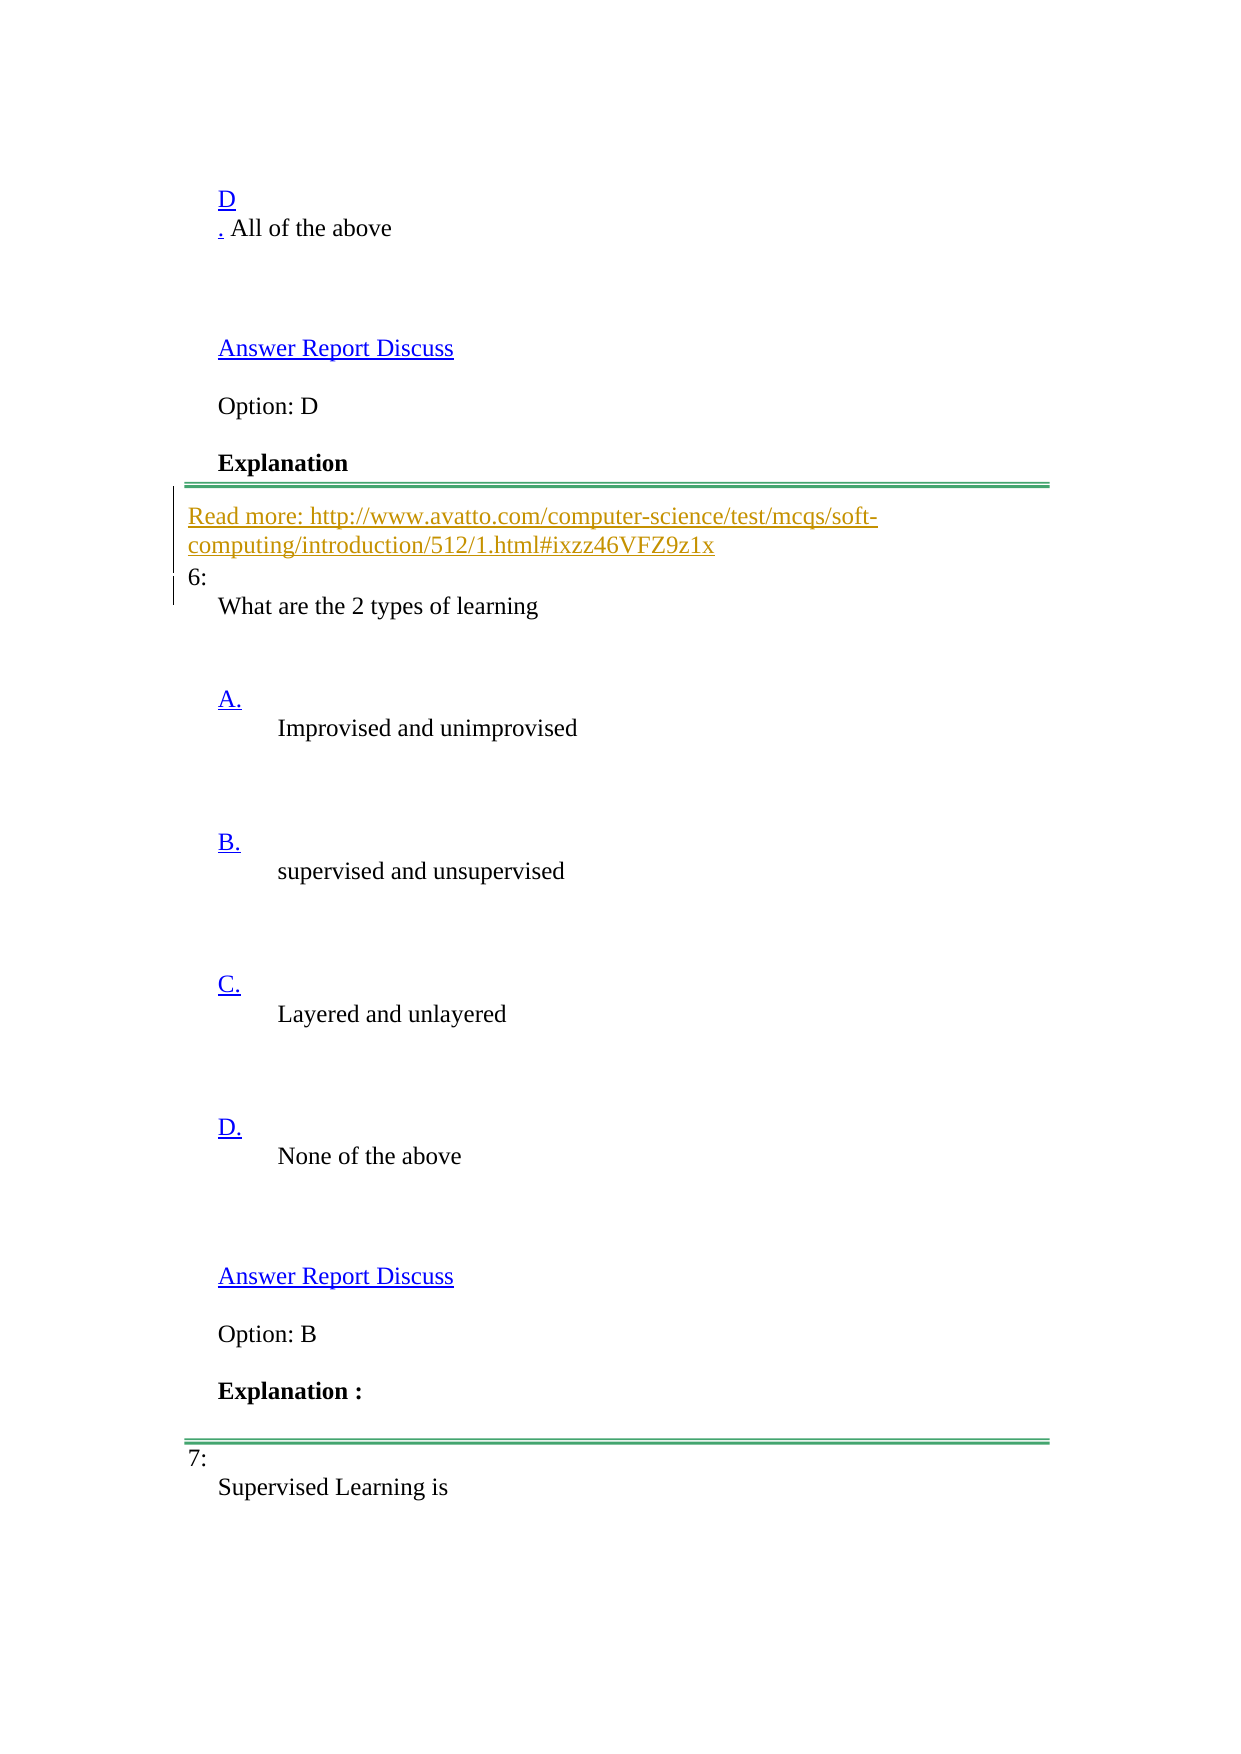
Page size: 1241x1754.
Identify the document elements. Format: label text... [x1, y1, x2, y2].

subtitle Explanation : [218, 1376, 1065, 1405]
text D [218, 184, 1065, 213]
text D. [218, 1112, 1065, 1141]
text supervised and unsupervised [277, 856, 1065, 884]
text B. [218, 827, 1065, 855]
text Option: D [218, 391, 1065, 419]
subtitle Explanation [218, 448, 1065, 477]
text Answer Report Discuss [218, 333, 1065, 362]
text Supervised Learning is [218, 1472, 1065, 1501]
text 6: [188, 562, 1065, 591]
text What are the 2 types of learning [218, 591, 1065, 620]
text Option: B [218, 1319, 1065, 1347]
text . All of the above [218, 213, 1065, 242]
text Improvised and unimprovised [277, 713, 1065, 742]
text C. [218, 969, 1065, 998]
text Layered and unlayered [277, 999, 1065, 1027]
text A. [218, 684, 1065, 713]
text None of the above [277, 1141, 1065, 1170]
text Answer Report Discuss [218, 1261, 1065, 1290]
text 7: [188, 1434, 1065, 1472]
text Read more: http://www.avatto.com/computer-science/test/mcqs/soft- computing/introduction/512/1.html#ixzz46VFZ9z1x [188, 501, 1065, 559]
